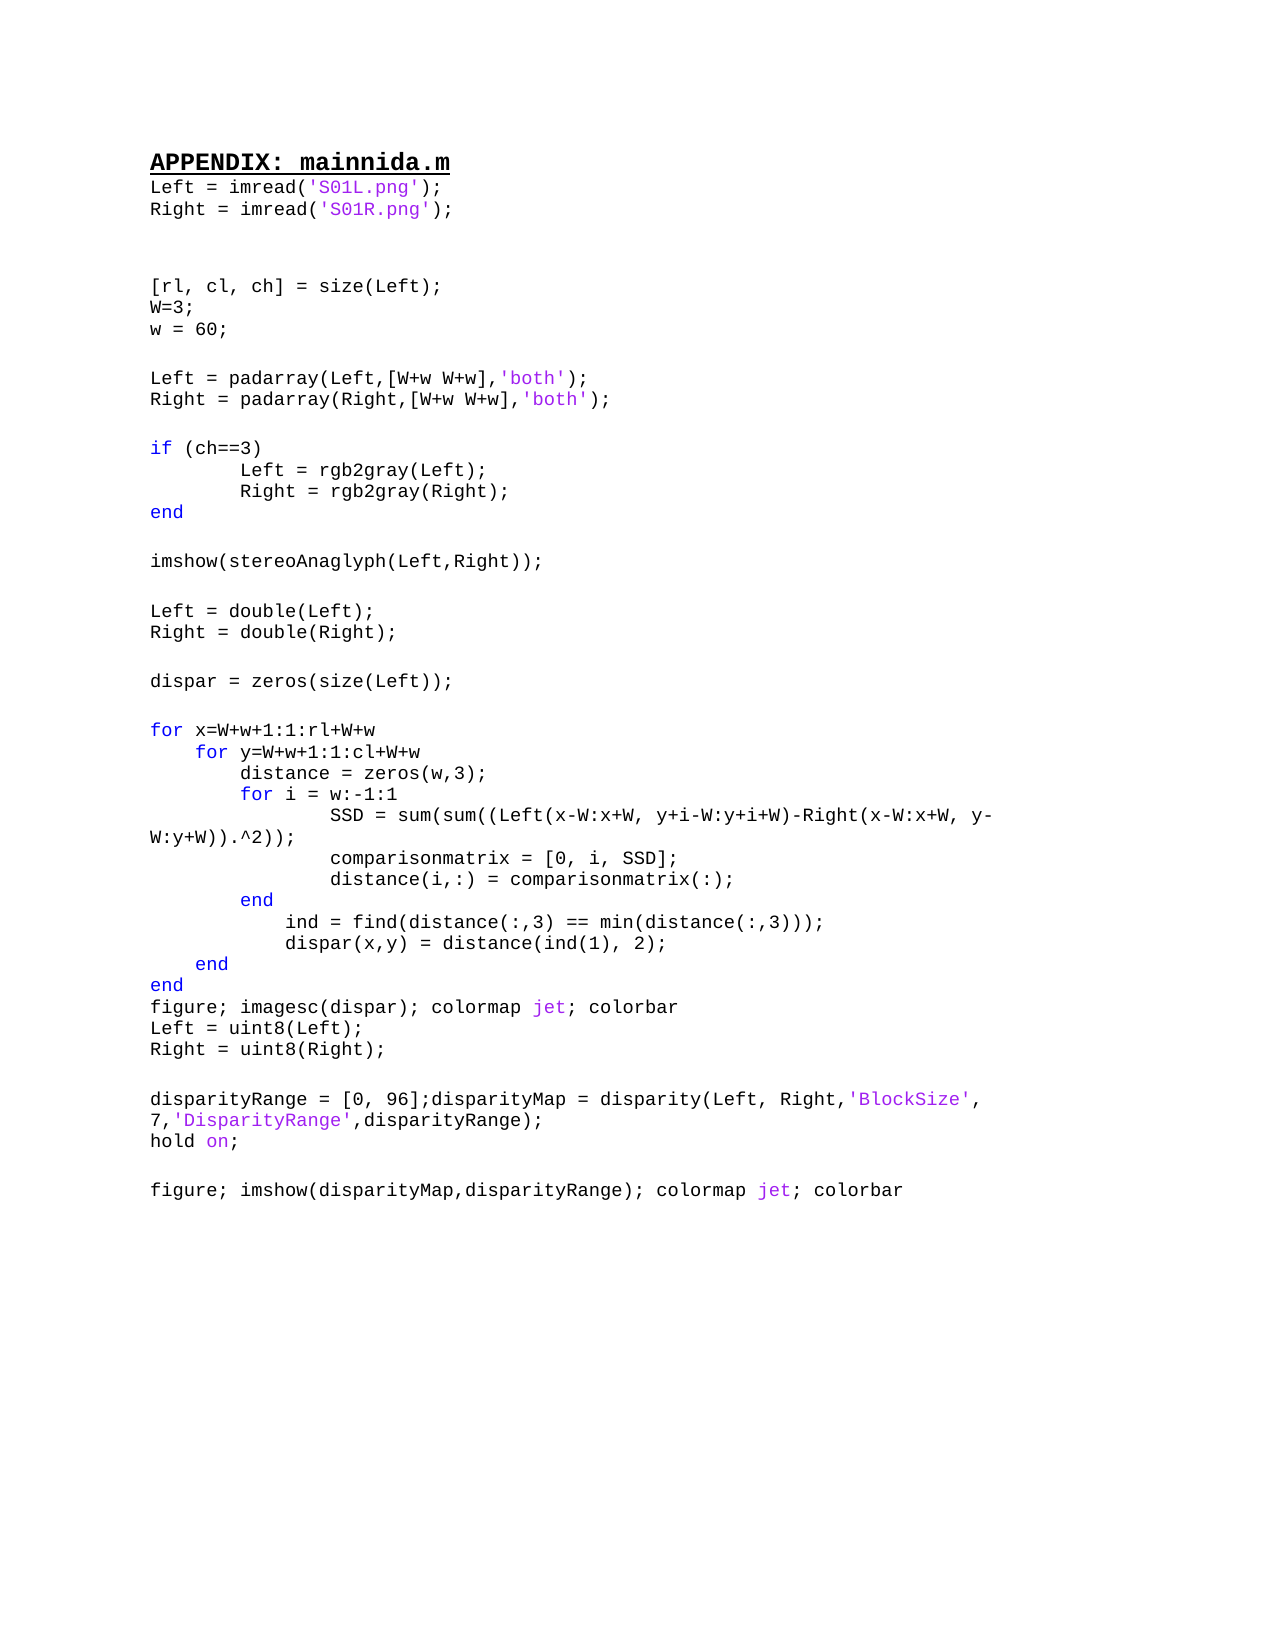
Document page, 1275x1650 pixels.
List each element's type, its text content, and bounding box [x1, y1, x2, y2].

text dispar(x,y) = distance(ind(1), 2); [150, 934, 1125, 955]
text Right = imread('S01R.png'); [150, 199, 1125, 221]
text Right = double(Right); [150, 623, 1125, 644]
text Right = uint8(Right); [150, 1040, 1125, 1061]
text [rl, cl, ch] = size(Left); [150, 277, 1125, 298]
text end [150, 503, 1125, 524]
text SSD = sum(sum((Left(x-W:x+W, y+i-W:y+i+W)-Right(x-W:x+W, y-W:y+W)).^2)); [150, 806, 1125, 849]
text distance(i,:) = comparisonmatrix(:); [150, 870, 1125, 891]
text Left = imread('S01L.png'); [150, 178, 1125, 199]
text for i = w:-1:1 [150, 785, 1125, 806]
text Left = uint8(Left); [150, 1019, 1125, 1040]
text Left = padarray(Left,[W+w W+w],'both'); [150, 369, 1125, 390]
text end [150, 955, 1125, 976]
text Right = padarray(Right,[W+w W+w],'both'); [150, 390, 1125, 411]
text Left = rgb2gray(Left); [150, 460, 1125, 482]
text w = 60; [150, 319, 1125, 341]
text disparityRange = [0, 96];disparityMap = disparity(Left, Right,'BlockSize', 7,'DisparityRange',disparityRange); [150, 1089, 1125, 1132]
text Left = double(Left); [150, 601, 1125, 623]
text dispar = zeros(size(Left)); [150, 672, 1125, 693]
text end [150, 891, 1125, 912]
text comparisonmatrix = [0, i, SSD]; [150, 849, 1125, 870]
text figure; imagesc(dispar); colormap jet; colorbar [150, 997, 1125, 1019]
text if (ch==3) [150, 439, 1125, 460]
text distance = zeros(w,3); [150, 764, 1125, 785]
text W=3; [150, 298, 1125, 319]
text imshow(stereoAnaglyph(Left,Right)); [150, 552, 1125, 573]
text ind = find(distance(:,3) == min(distance(:,3))); [150, 912, 1125, 934]
text for x=W+w+1:1:rl+W+w [150, 721, 1125, 742]
text hold on; [150, 1132, 1125, 1153]
text figure; imshow(disparityMap,disparityRange); colormap jet; colorbar [150, 1181, 1125, 1202]
text APPENDIX: mainnida.m [150, 150, 1125, 178]
text Right = rgb2gray(Right); [150, 482, 1125, 503]
text end [150, 976, 1125, 997]
text for y=W+w+1:1:cl+W+w [150, 742, 1125, 764]
